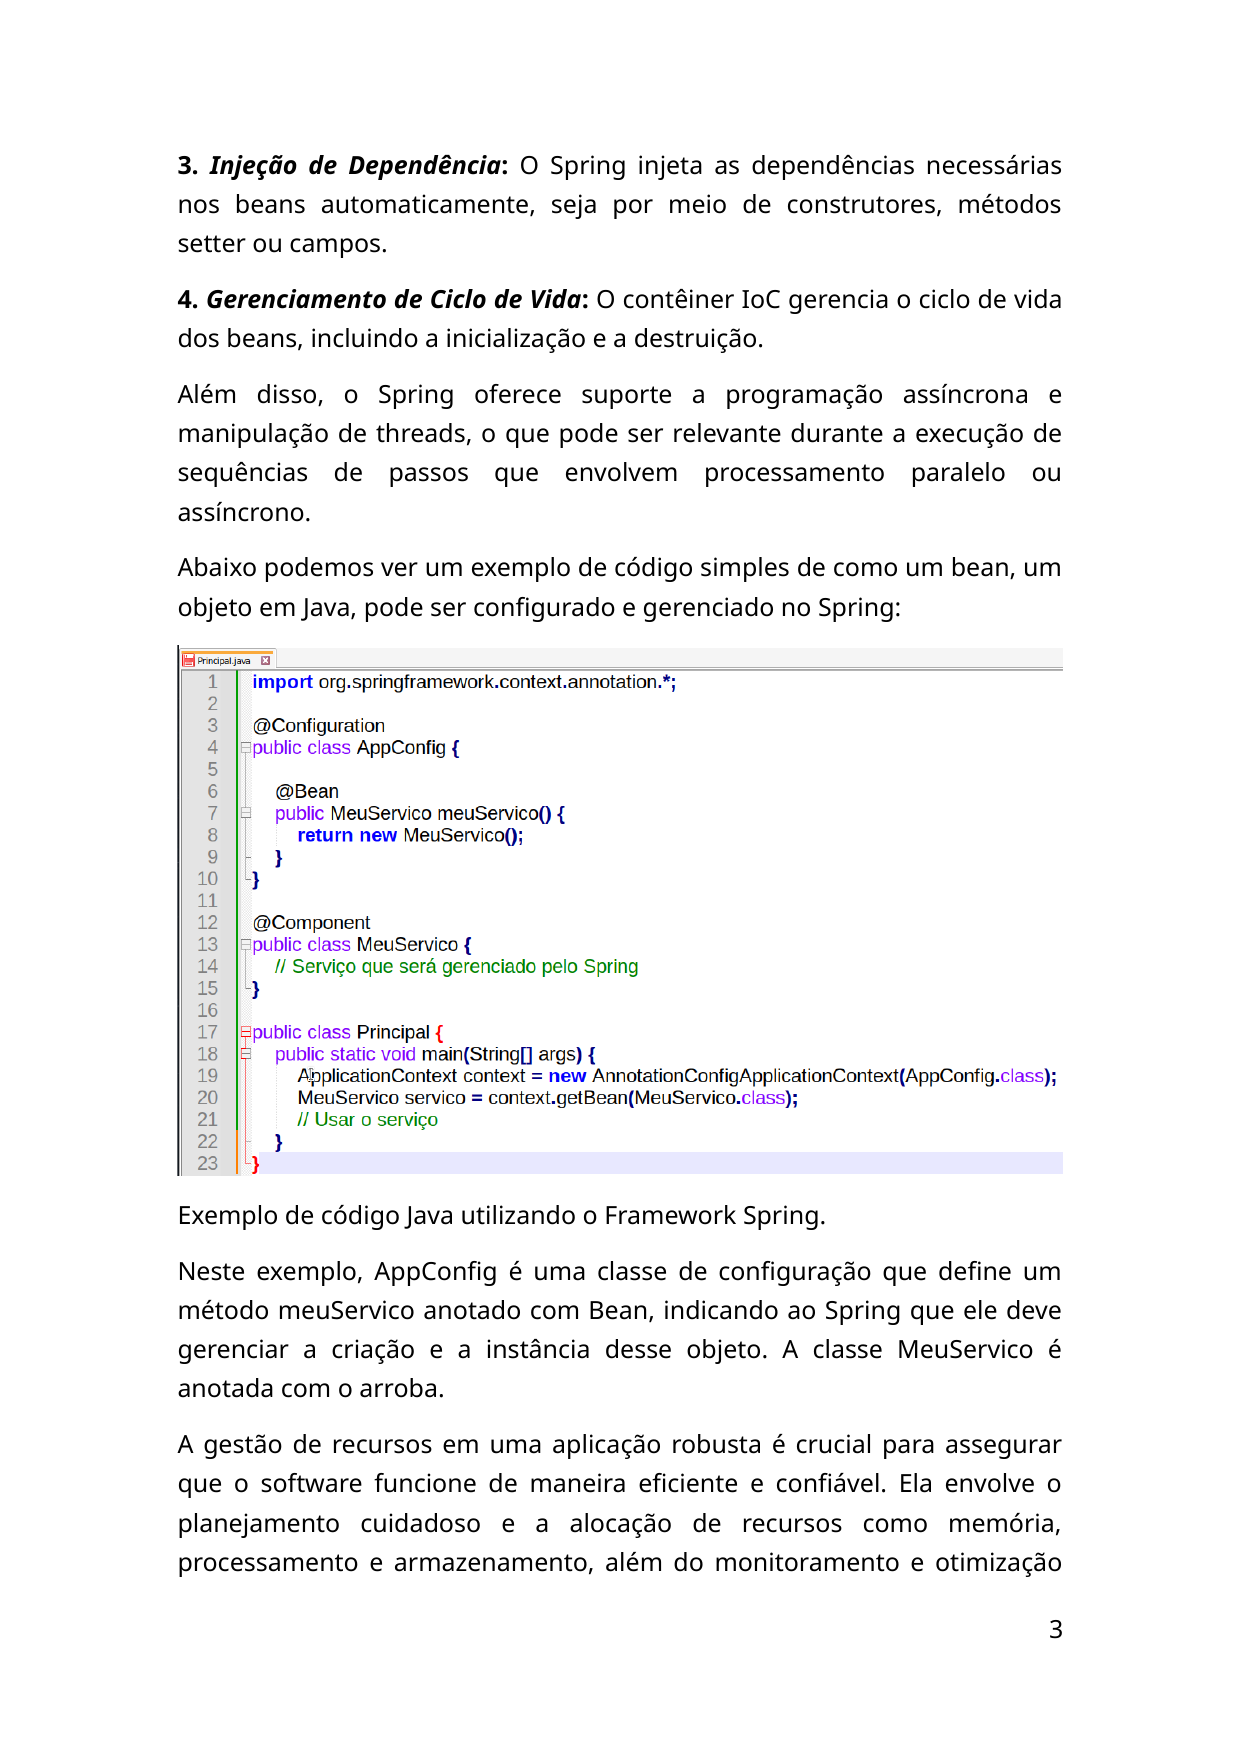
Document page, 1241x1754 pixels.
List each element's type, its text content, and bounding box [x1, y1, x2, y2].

text Abaixo podemos ver um exemplo de código simples de como um bean, um objeto em Java, pode ser configurado e gerenciado no Spring: [177, 550, 1063, 623]
text Exemplo de código Java utilizando o Framework Spring. [177, 1198, 1063, 1232]
text Neste exemplo, AppConfig é uma classe de configuração que define um método meuServico anotado com Bean, indicando ao Spring que ele deve gerenciar a criação e a instância desse objeto. A classe MeuServico é anotada com o arroba. [177, 1253, 1063, 1405]
text 4. Gerenciamento de Ciclo de Vida: O contêiner IoC gerencia o ciclo de vida dos beans, incluindo a inicialização e a destruição. [177, 282, 1063, 355]
text Além disso, o Spring oferece suporte a programação assíncrona e manipulação de threads, o que pode ser relevante durante a execução de sequências de passos que envolvem processamento paralelo ou assíncrono. [177, 377, 1063, 528]
picture [177, 645, 1063, 1176]
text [177, 1427, 1063, 1578]
text 3. Injeção de Dependência: O Spring injeta as dependências necessárias nos beans automaticamente, seja por meio de construtores, métodos setter ou campos. [177, 148, 1063, 260]
